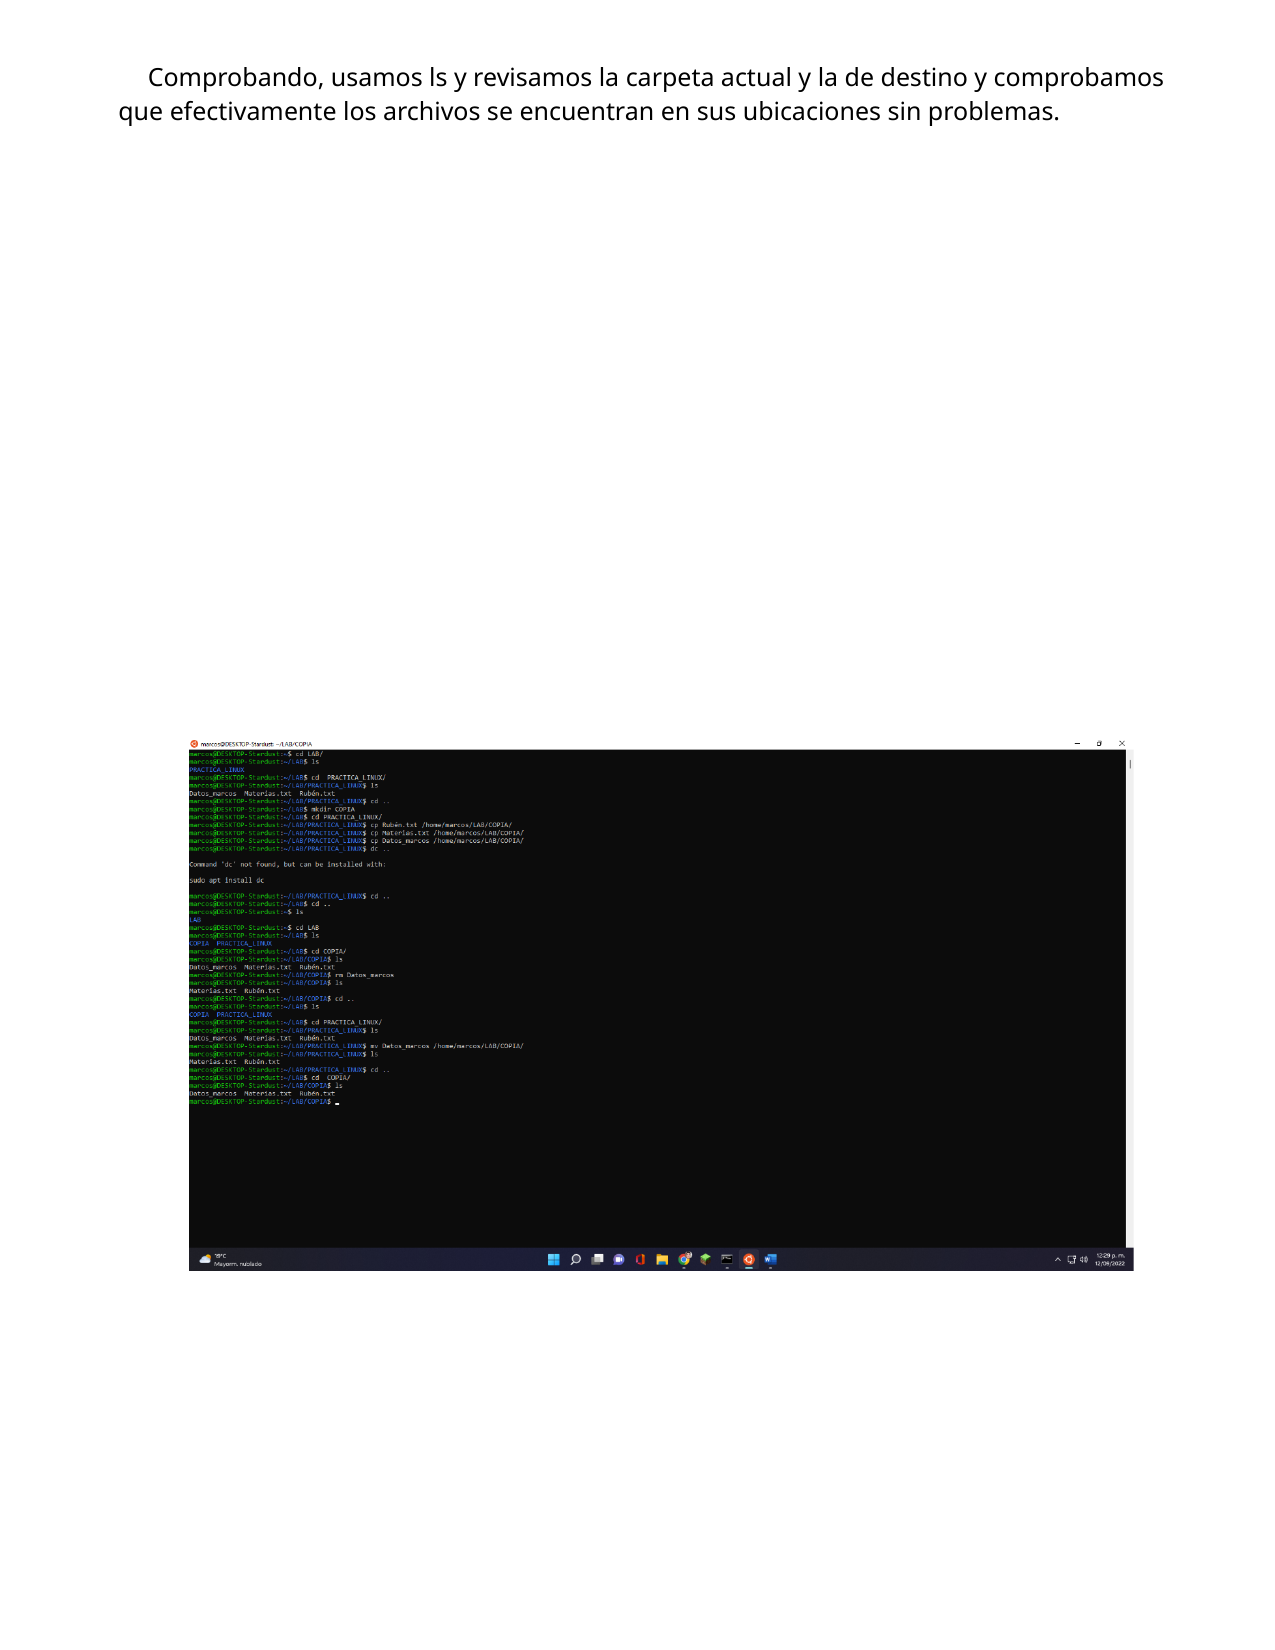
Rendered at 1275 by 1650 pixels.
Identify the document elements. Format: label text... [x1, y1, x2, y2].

text Comprobando, usamos ls y revisamos la carpeta actual y la de destino y comprobamos que efectivamente los archivos se encuentran en sus ubicaciones sin problemas. [118, 59, 1205, 127]
picture [189, 739, 1134, 1271]
